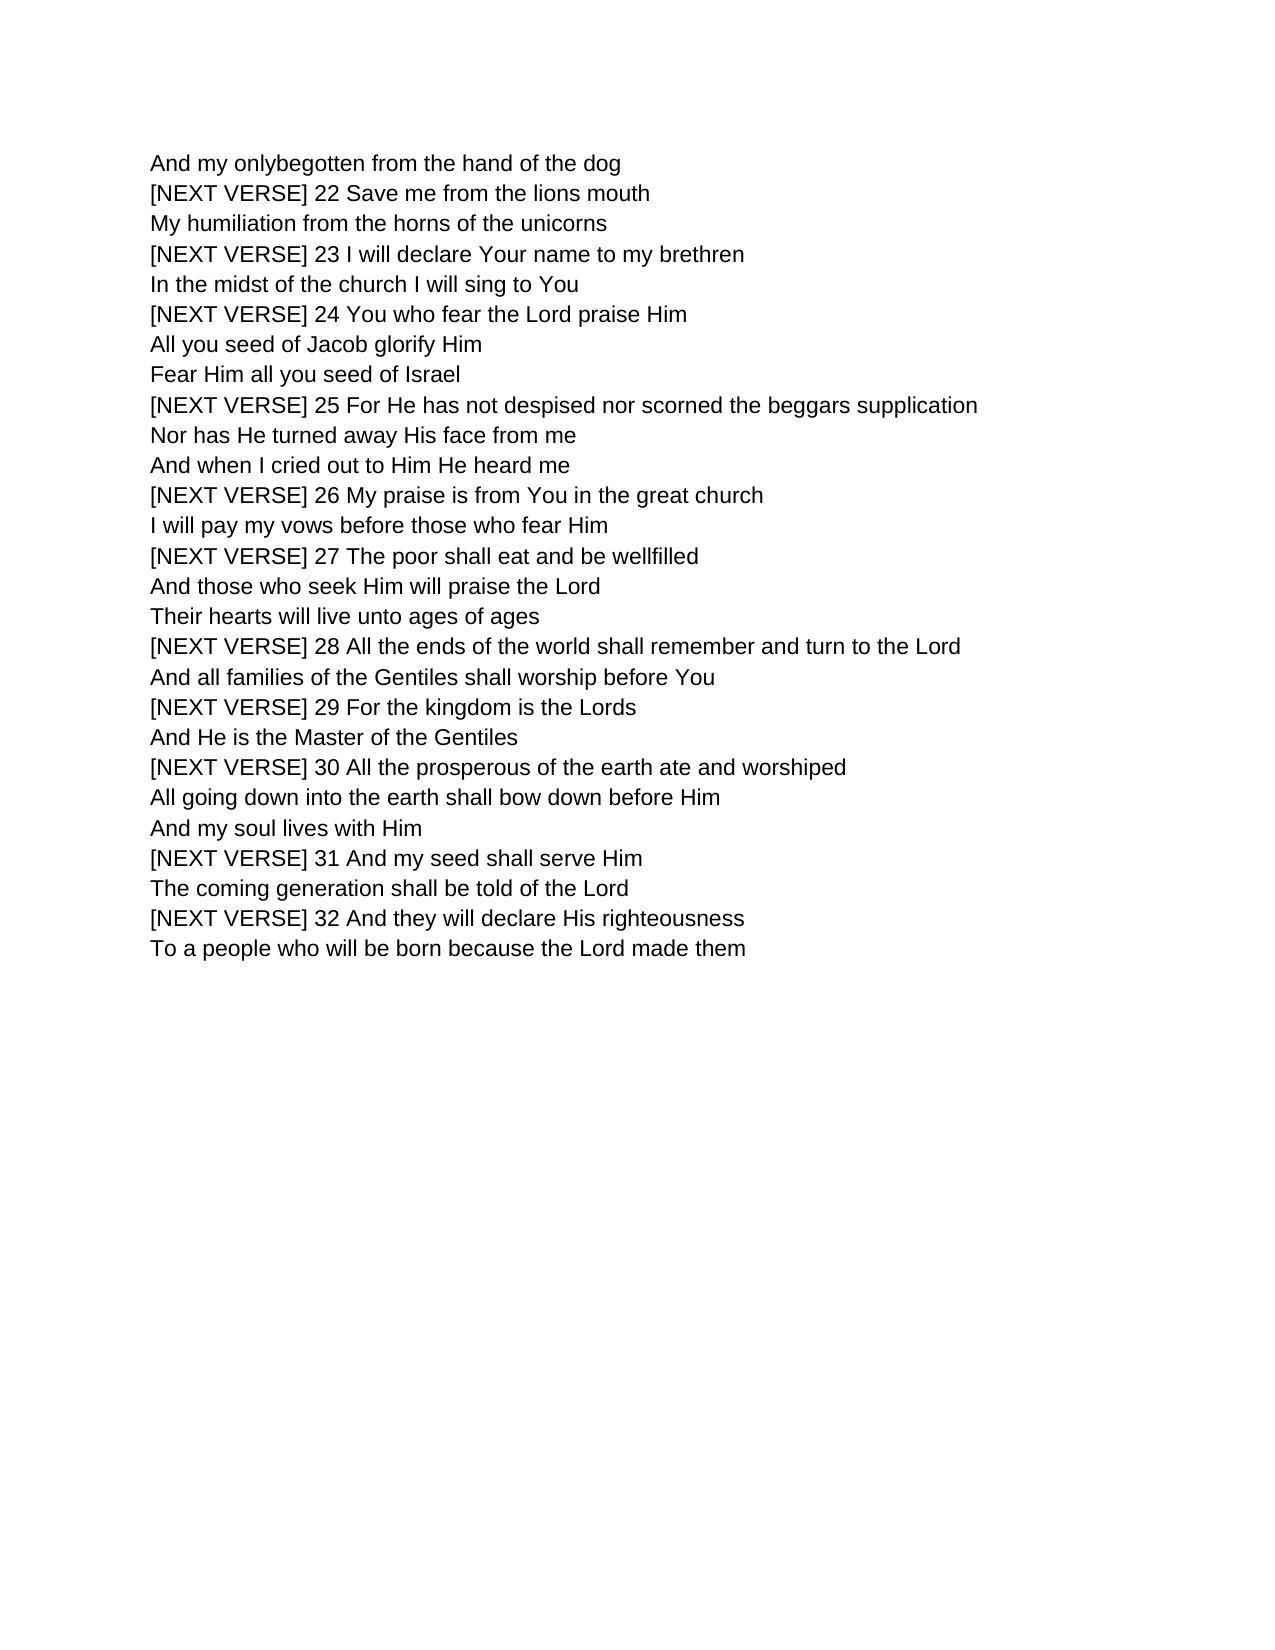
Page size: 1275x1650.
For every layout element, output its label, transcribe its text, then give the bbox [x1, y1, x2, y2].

text And when I cried out to Him He heard me [150, 452, 1125, 478]
text The coming generation shall be told of the Lord [150, 875, 1125, 901]
text [NEXT VERSE] 26 My praise is from You in the great church [150, 482, 1125, 509]
text [NEXT VERSE] 22 Save me from the lions mouth [150, 180, 1125, 207]
text [NEXT VERSE] 29 For the kingdom is the Lords [150, 694, 1125, 720]
text All you seed of Jacob glorify Him [150, 331, 1125, 358]
text Fear Him all you seed of Israel [150, 361, 1125, 388]
text [NEXT VERSE] 28 All the ends of the world shall remember and turn to the Lord [150, 633, 1125, 660]
text And He is the Master of the Gentiles [150, 724, 1125, 750]
text [NEXT VERSE] 27 The poor shall eat and be wellfilled [150, 543, 1125, 569]
text [NEXT VERSE] 30 All the prosperous of the earth ate and worshiped [150, 754, 1125, 781]
text And all families of the Gentiles shall worship before You [150, 663, 1125, 690]
text Their hearts will live unto ages of ages [150, 603, 1125, 629]
text In the midst of the church I will sing to You [150, 271, 1125, 297]
text My humiliation from the horns of the unicorns [150, 210, 1125, 237]
text And those who seek Him will praise the Lord [150, 573, 1125, 599]
text To a people who will be born because the Lord made them [150, 935, 1125, 962]
text And my onlybegotten from the hand of the dog [150, 150, 1125, 176]
text [NEXT VERSE] 25 For He has not despised nor scorned the beggars supplication [150, 392, 1125, 418]
text And my soul lives with Him [150, 814, 1125, 841]
text [NEXT VERSE] 32 And they will declare His righteousness [150, 905, 1125, 932]
text [NEXT VERSE] 23 I will declare Your name to my brethren [150, 241, 1125, 267]
text Nor has He turned away His face from me [150, 422, 1125, 448]
text [NEXT VERSE] 31 And my seed shall serve Him [150, 845, 1125, 871]
text I will pay my vows before those who fear Him [150, 512, 1125, 539]
text All going down into the earth shall bow down before Him [150, 784, 1125, 811]
text [NEXT VERSE] 24 You who fear the Lord praise Him [150, 301, 1125, 327]
